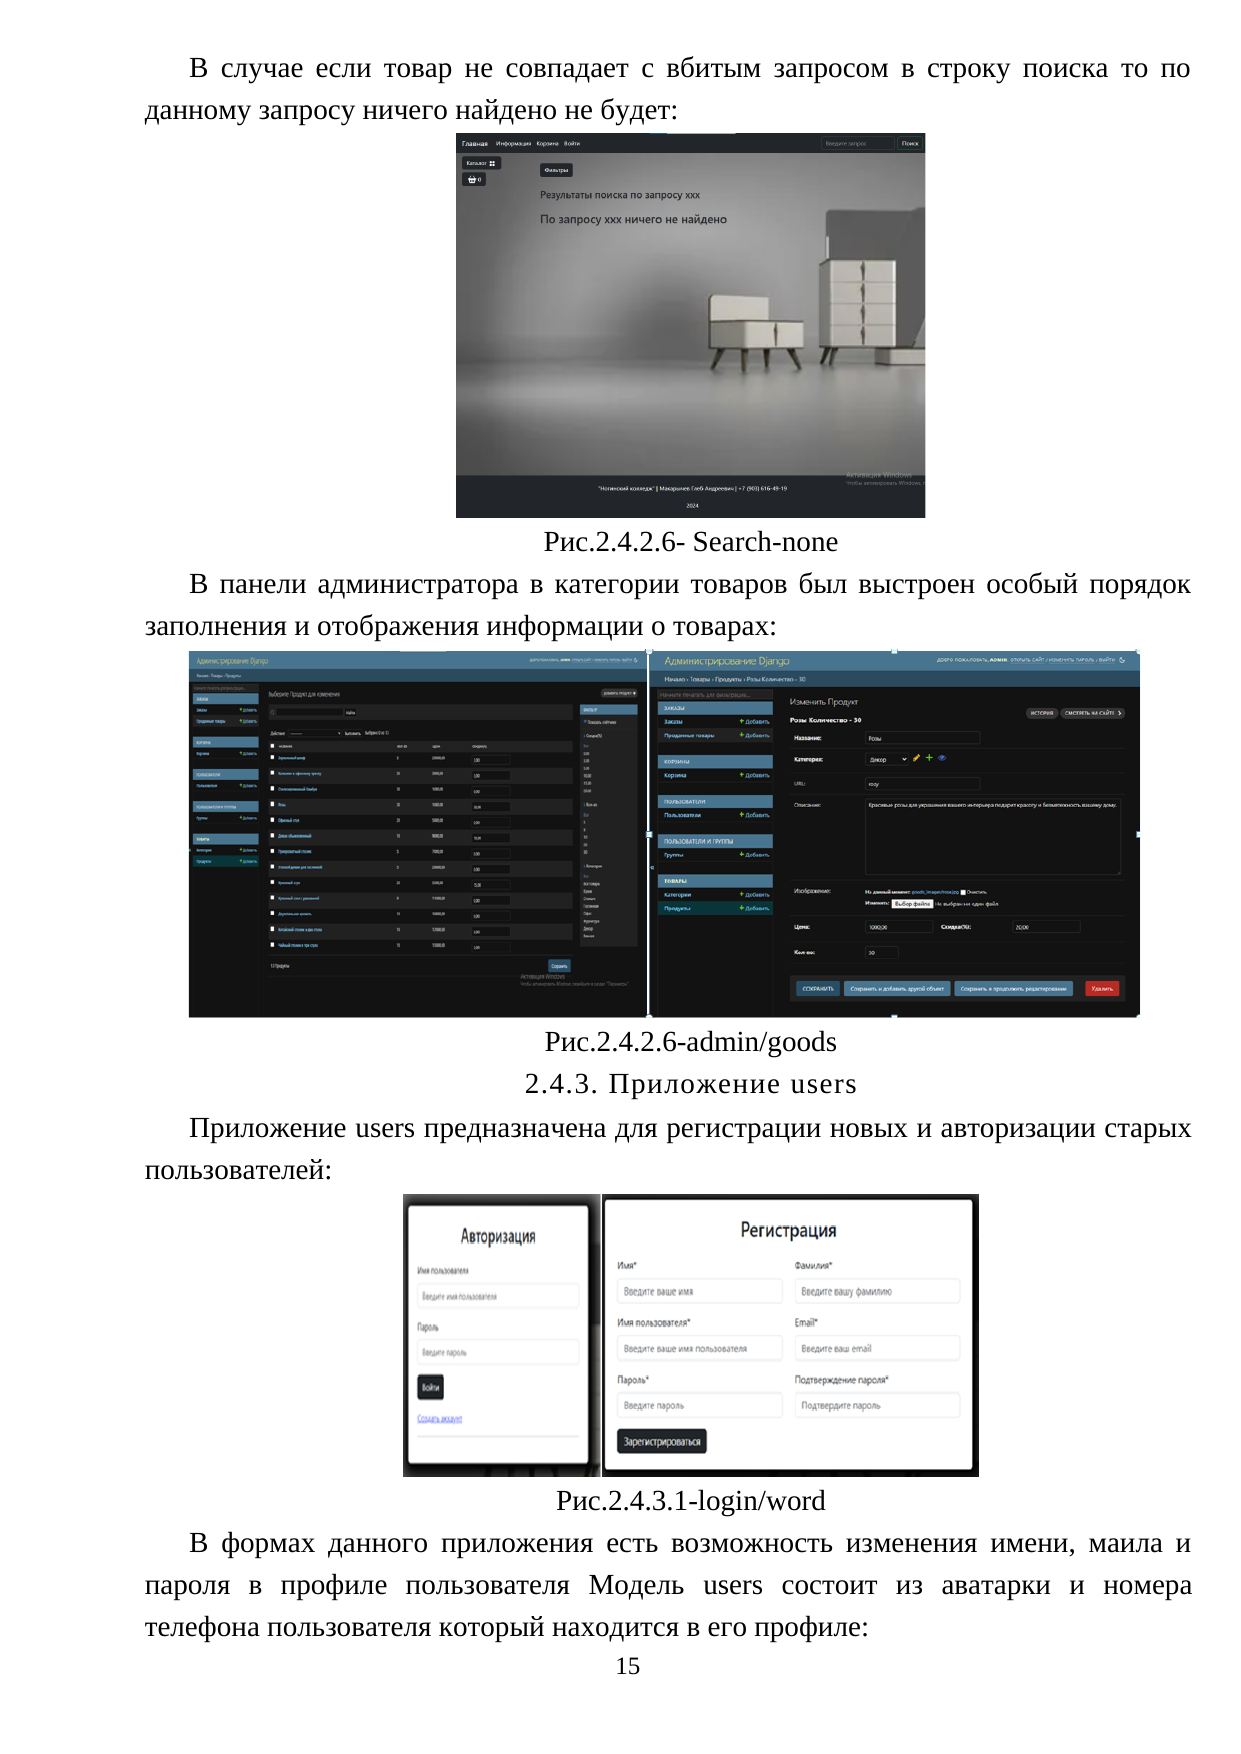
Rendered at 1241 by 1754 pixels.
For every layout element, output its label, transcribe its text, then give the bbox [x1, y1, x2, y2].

text Рис.2.4.3.1-login/word [144, 1483, 1192, 1517]
picture [401, 1194, 981, 1477]
picture [188, 649, 1141, 1018]
picture [456, 133, 926, 518]
text Рис.2.4.2.6-admin/goods [144, 1024, 1192, 1058]
text В формах данного приложения есть возможность изменения имени, маила и пароля в профиле пользователя Модель users состоит из аватарки и номера телефона пользователя который находится в его профиле: [144, 1525, 1192, 1642]
text В случае если товар не совпадает с вбитым запросом в строку поиска то по данному запросу ничего найдено не будет: [144, 50, 1192, 125]
text Приложение users предназначена для регистрации новых и авторизации старых пользователей: [144, 1110, 1192, 1186]
text Рис.2.4.2.6- Search-none [144, 524, 1192, 558]
subtitle 2.4.3. Приложение users [144, 1066, 1192, 1100]
text В панели администратора в категории товаров был выстроен особый порядок заполнения и отображения информации о товарах: [144, 566, 1192, 641]
